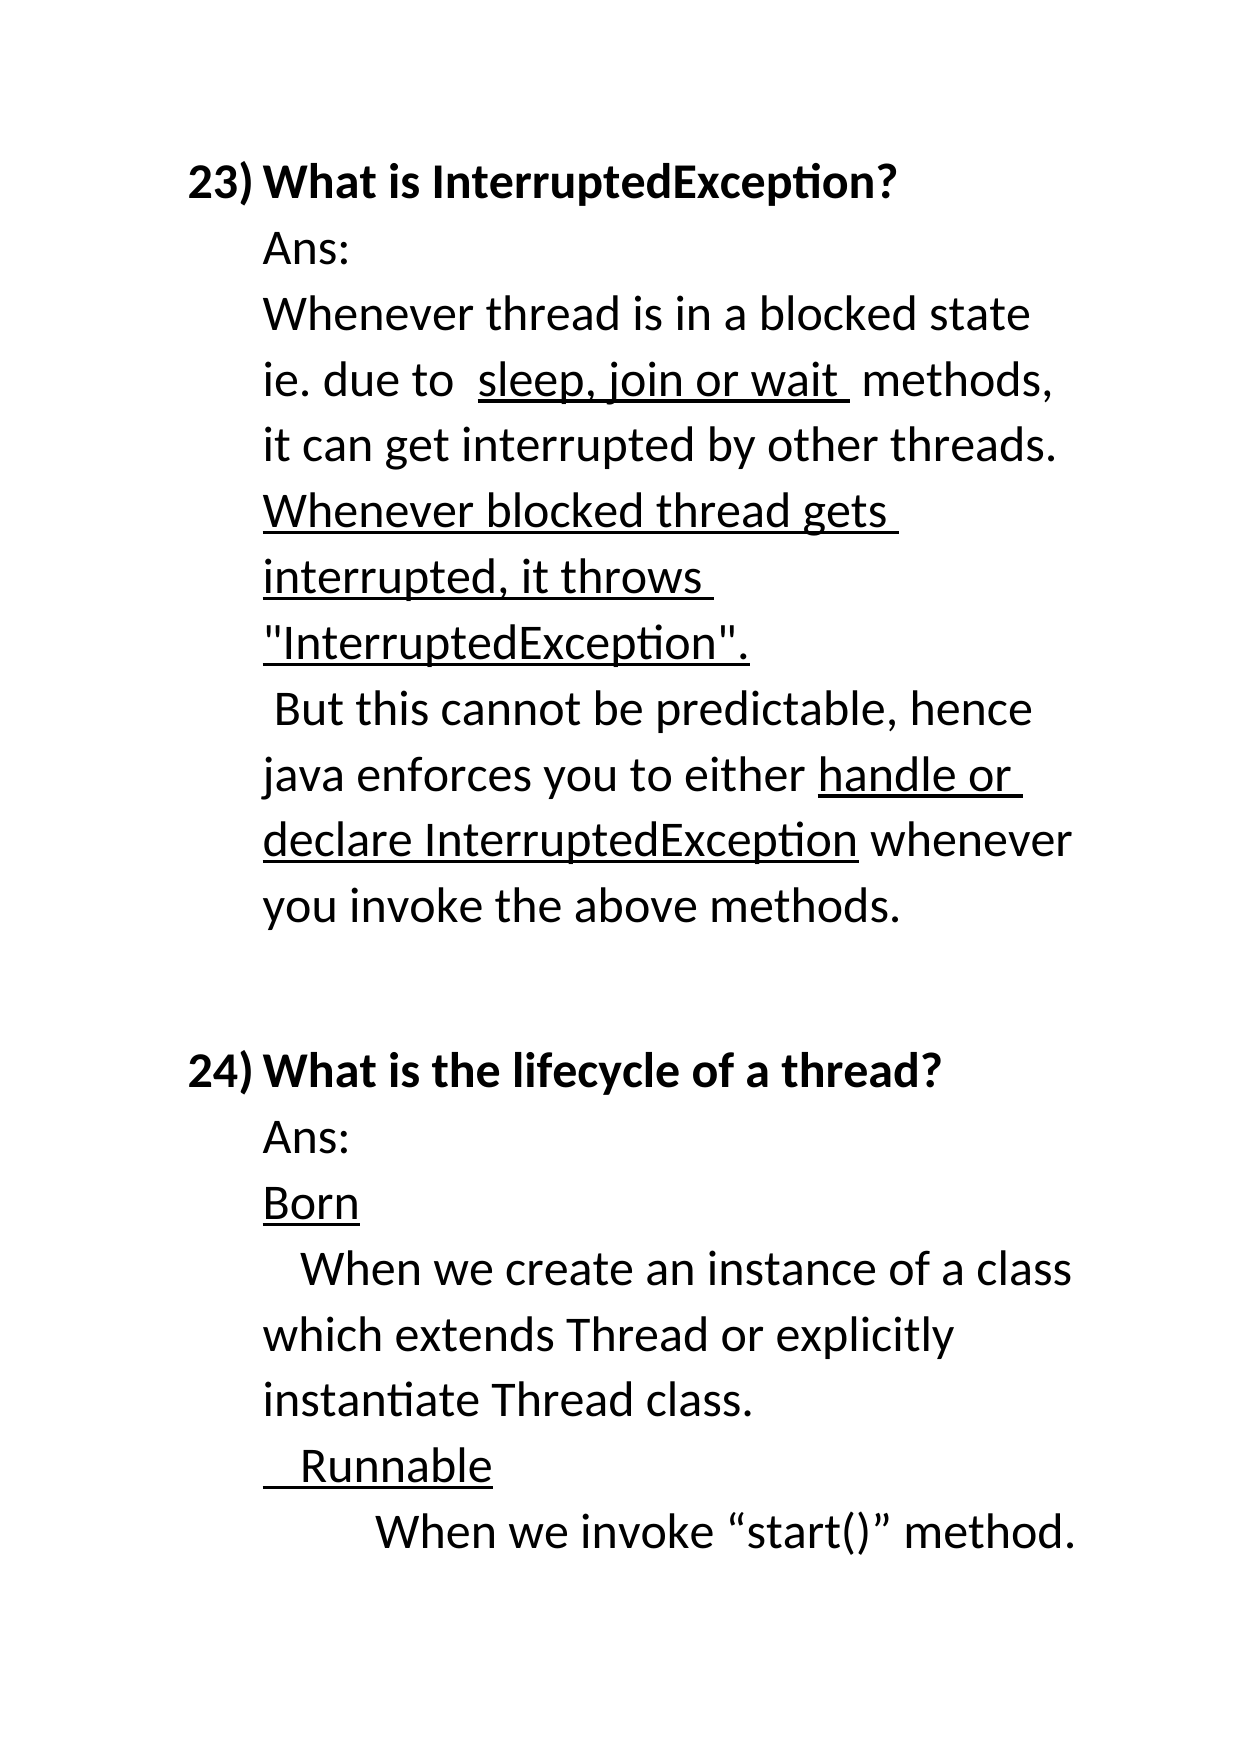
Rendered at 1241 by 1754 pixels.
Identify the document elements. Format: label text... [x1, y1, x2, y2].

list When we invoke “start()” method. [262, 1500, 1090, 1561]
list Runnable [262, 1434, 1090, 1495]
list Whenever thread is in a blocked state ie. due to sleep, join or wait methods, it can get interrupted by other threads. Whenever blocked thread gets interrupted, it throws "InterruptedException". [262, 282, 1090, 672]
list Ans: [262, 1105, 1090, 1166]
list Ans: [262, 216, 1090, 277]
list Born [262, 1171, 1090, 1232]
list What is InterruptedException? [187, 150, 1090, 211]
list What is the lifecycle of a thread? [187, 1039, 1090, 1100]
list When we create an instance of a class which extends Thread or explicitly instantiate Thread class. [262, 1237, 1090, 1429]
list But this cannot be predictable, hence java enforces you to either handle or declare InterruptedException whenever you invoke the above methods. [262, 677, 1090, 935]
